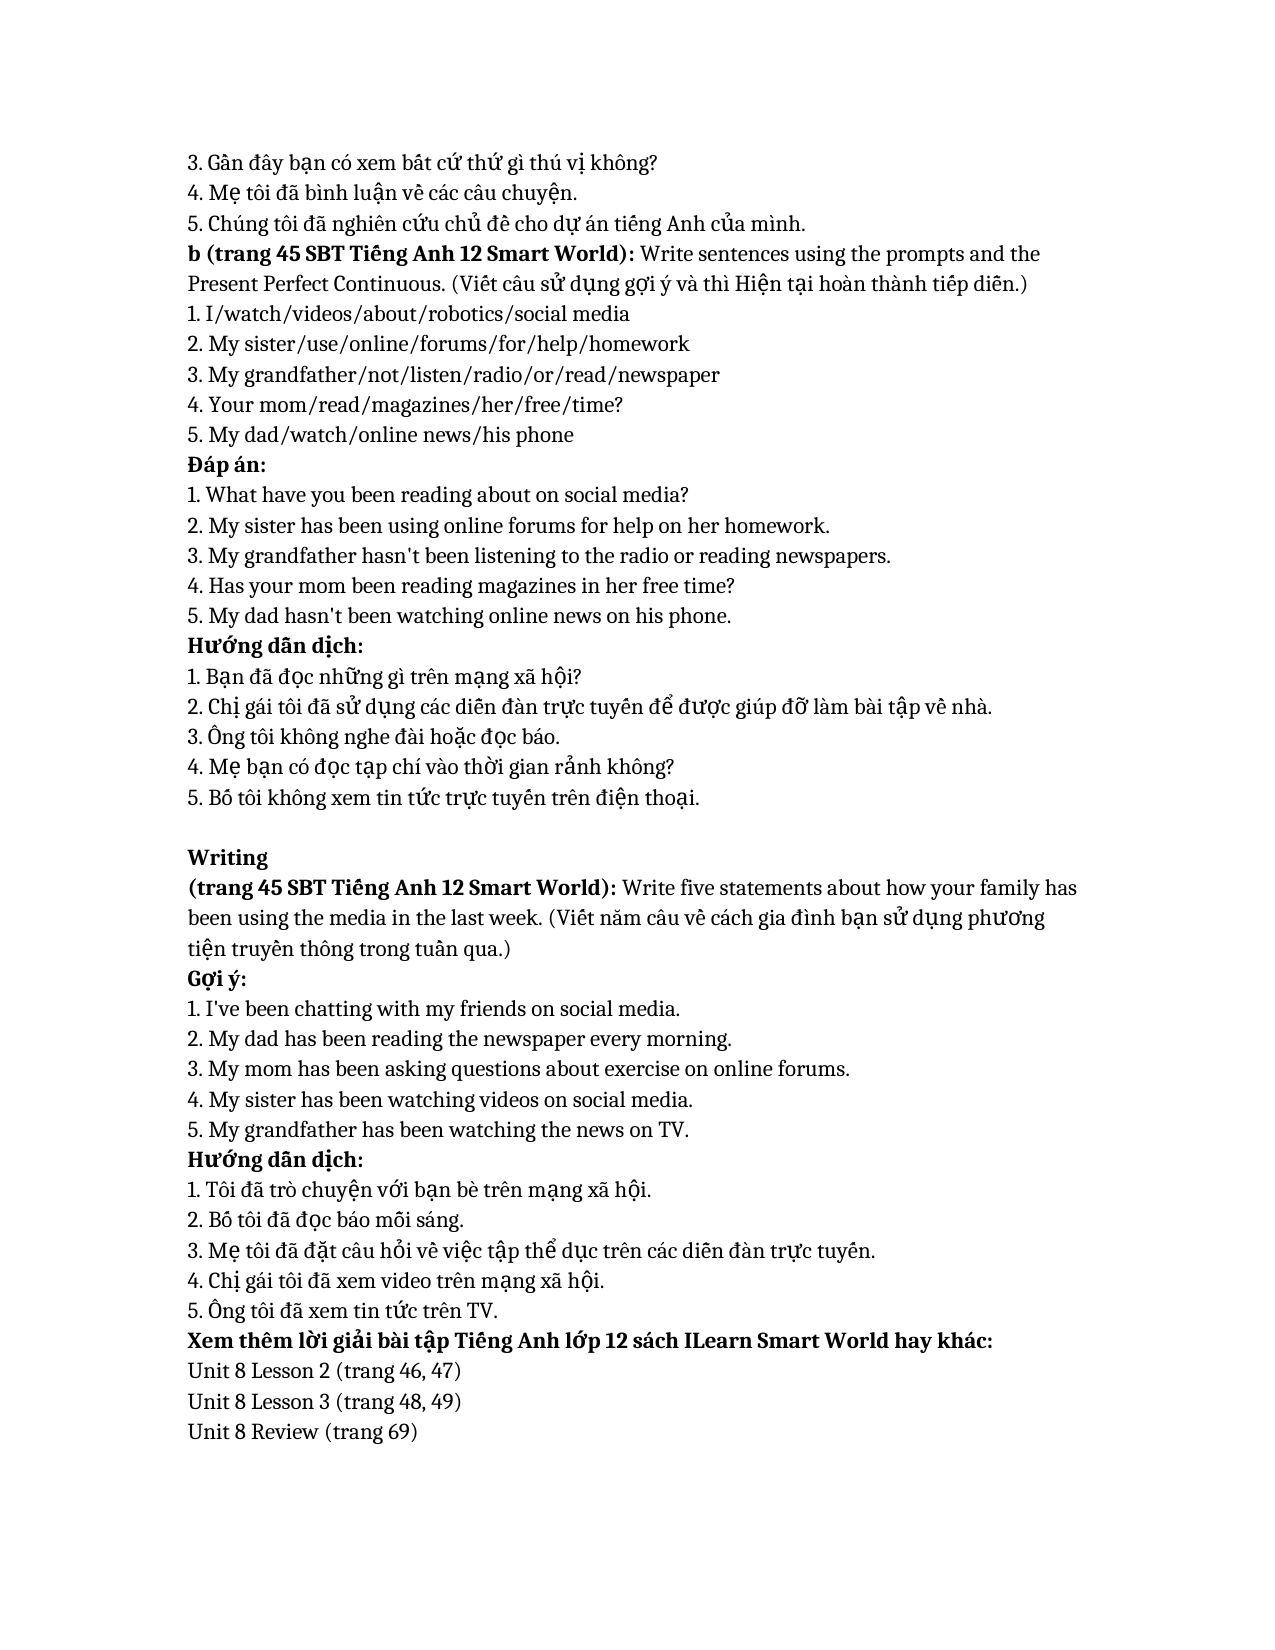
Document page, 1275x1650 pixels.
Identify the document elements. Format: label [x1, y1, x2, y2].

text [187, 150, 1087, 1475]
